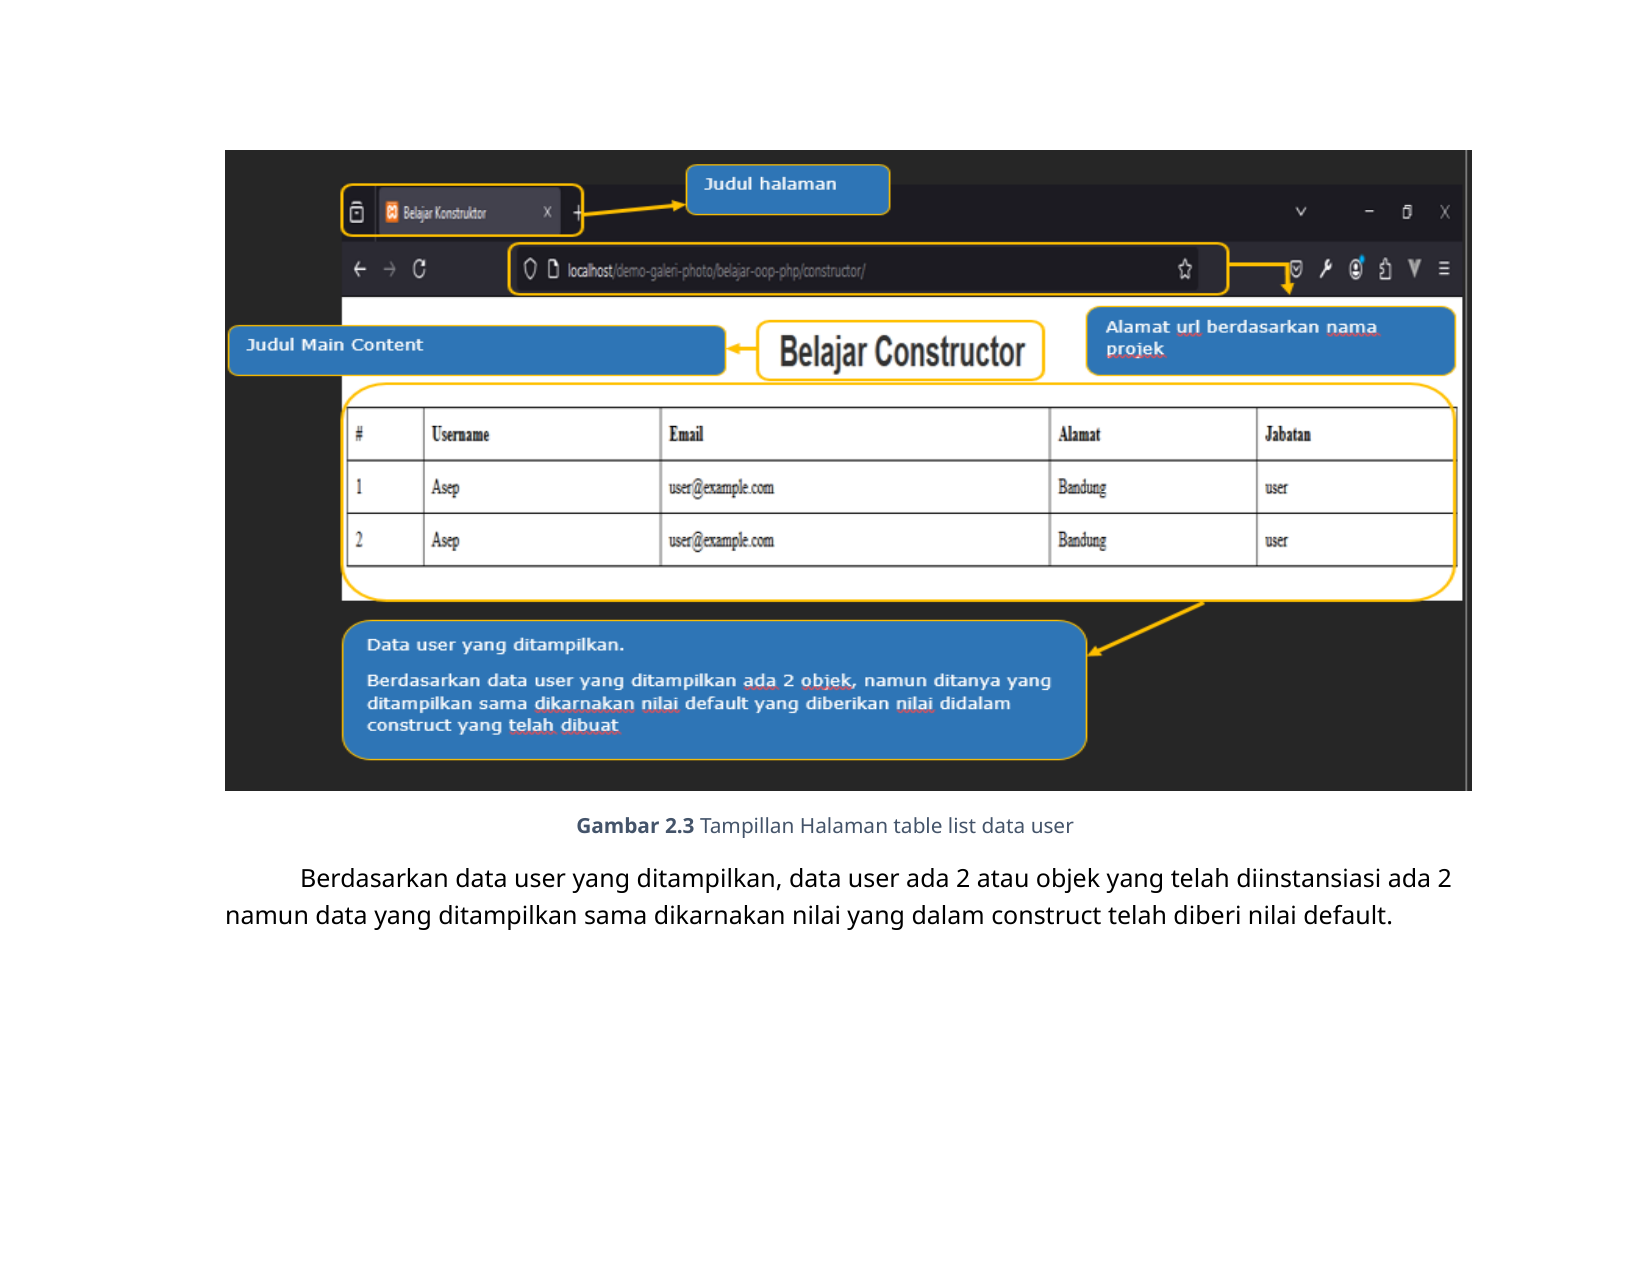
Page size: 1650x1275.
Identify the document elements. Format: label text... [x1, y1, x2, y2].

picture [225, 150, 1472, 791]
text Berdasarkan data user yang ditampilkan, data user ada 2 atau objek yang telah diinstansiasi ada 2 namun data yang ditampilkan sama dikarnakan nilai yang dalam construct telah diberi nilai default. [225, 861, 1500, 932]
text Gambar 2.3 Tampillan Halaman table list data user [150, 811, 1500, 840]
